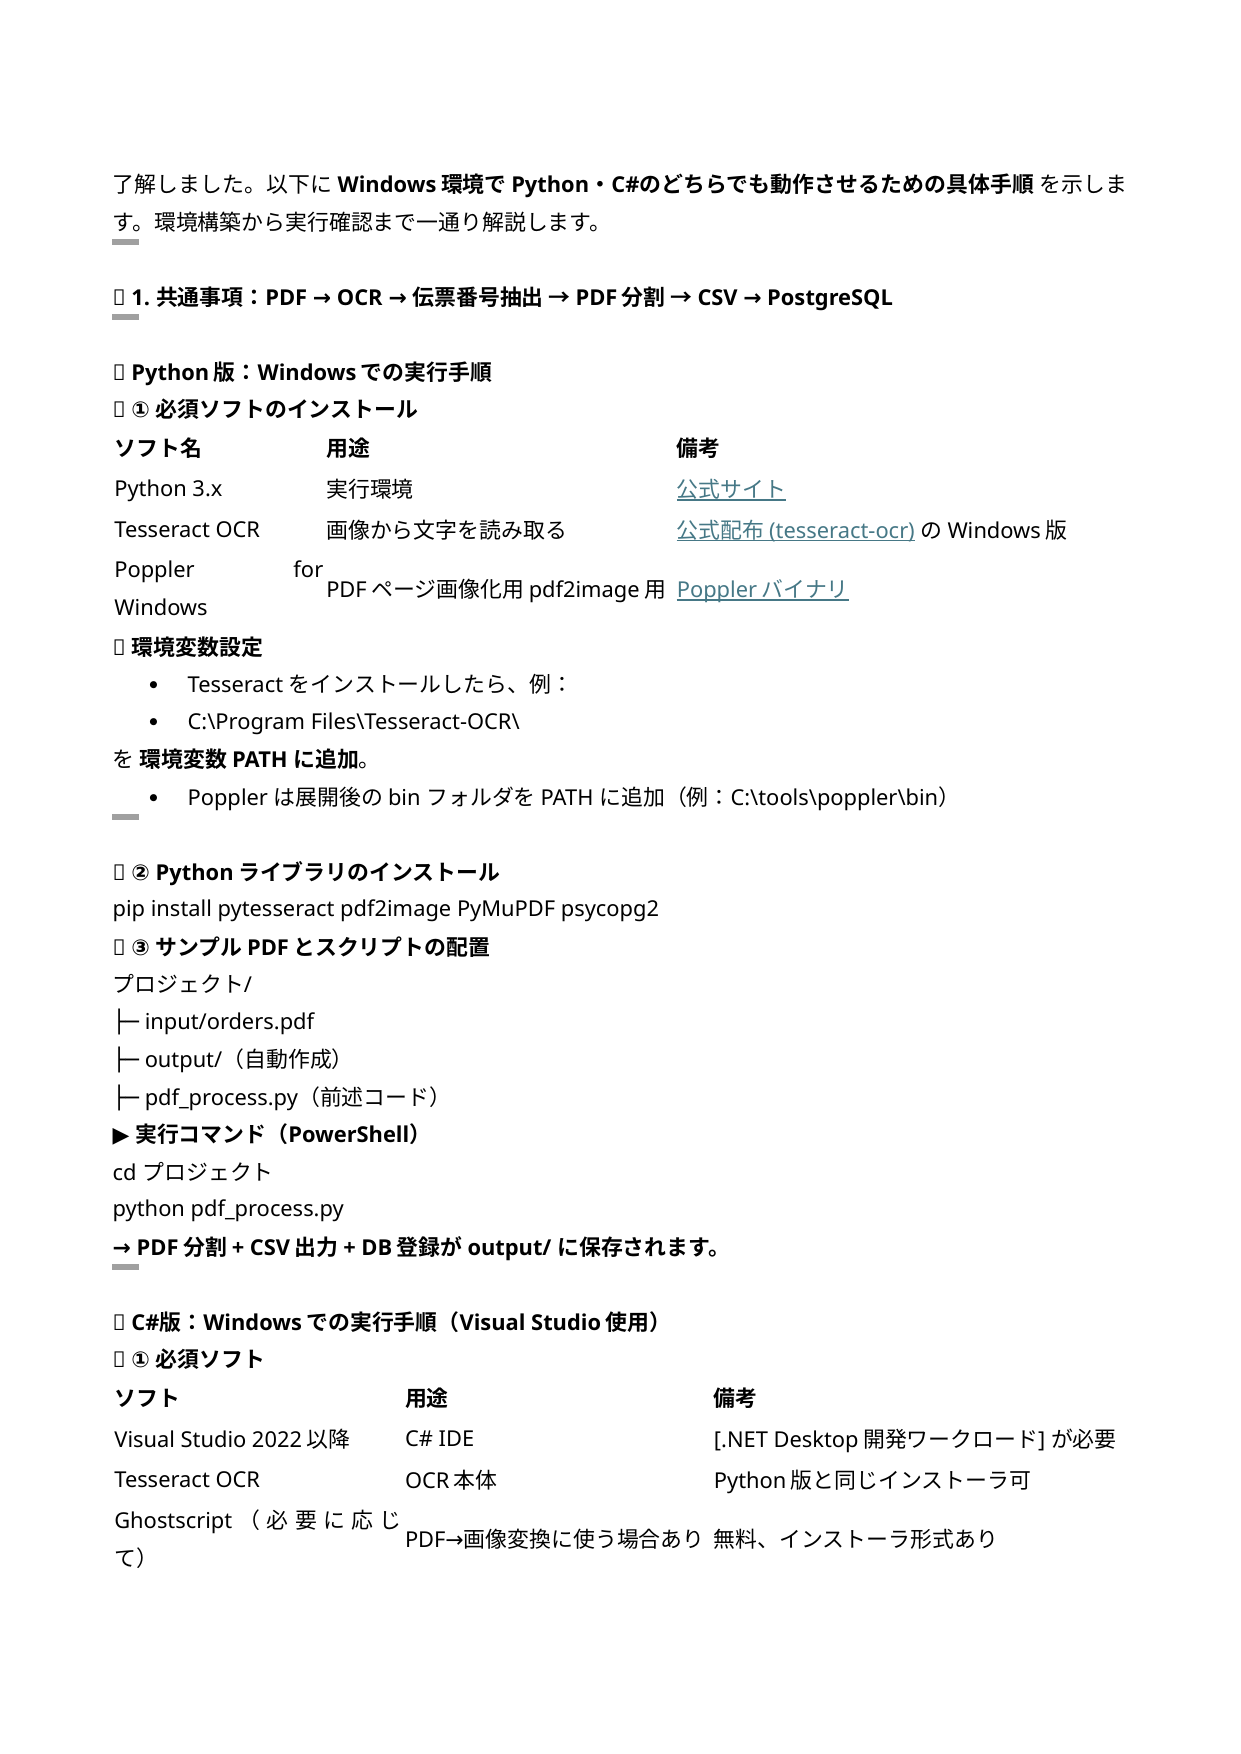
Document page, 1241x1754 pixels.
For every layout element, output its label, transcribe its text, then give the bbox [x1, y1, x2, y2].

text 🔧 ① 必須ソフトのインストール [112, 389, 1128, 427]
table_cell 画像から文字を読み取る [325, 508, 675, 549]
table_cell [.NET Desktop開発ワークロード] が必要 [712, 1418, 1128, 1458]
text 🔧 ① 必須ソフト [112, 1339, 1128, 1377]
text を 環境変数 PATH に追加。 [112, 739, 1128, 777]
table_cell PDFページ画像化用 pdf2image用 [325, 549, 675, 627]
text ✅ 環境変数設定 [112, 627, 1128, 664]
text python pdf_process.py [112, 1189, 1128, 1227]
text pip install pytesseract pdf2image PyMuPDF psycopg2 [112, 889, 1128, 927]
table_cell 公式配布 (tesseract-ocr) の Windows版 [675, 508, 1083, 549]
table_cell Popplerバイナリ [675, 549, 1083, 627]
table_cell Ghostscript（必要に応じて） [113, 1499, 403, 1577]
text 🔧 ③ サンプルPDFとスクリプトの配置 [112, 927, 1128, 964]
table_cell 実行環境 [325, 468, 675, 508]
table_cell Python 3.x [113, 468, 324, 508]
table_header 用途 [403, 1377, 712, 1418]
table_cell Visual Studio 2022以降 [113, 1418, 403, 1458]
table_cell Python版と同じインストーラ可 [712, 1458, 1128, 1499]
table_cell Tesseract OCR [113, 508, 324, 549]
text ├─ output/（自動作成） [112, 1039, 1128, 1077]
table_cell C# IDE [403, 1418, 712, 1458]
text cd プロジェクト [112, 1152, 1128, 1189]
text ├─ input/orders.pdf [112, 1002, 1128, 1039]
table_cell Tesseract OCR [113, 1458, 403, 1499]
text 了解しました。以下に Windows環境でPython・C#のどちらでも動作させるための具体手順 を示します。環境構築から実行確認まで一通り解説します。 [112, 164, 1128, 239]
table_header ソフト名 [113, 427, 324, 468]
table_cell 公式サイト [675, 468, 1083, 508]
table_cell PDF→画像変換に使う場合あり [403, 1499, 712, 1577]
table_header 備考 [675, 427, 1083, 468]
text ├─ pdf_process.py（前述コード） [112, 1077, 1128, 1114]
table_header 備考 [712, 1377, 1128, 1418]
table_cell OCR本体 [403, 1458, 712, 1499]
text → PDF分割 + CSV出力 + DB登録が output/ に保存されます。 [112, 1227, 1128, 1264]
text 🔧 ② Pythonライブラリのインストール [112, 852, 1128, 889]
table_cell 無料、インストーラ形式あり [712, 1499, 1128, 1577]
text 🐍 Python版：Windowsでの実行手順 [112, 352, 1128, 389]
table_header ソフト [113, 1377, 403, 1418]
list C:\Program Files\Tesseract-OCR\ [150, 702, 1128, 739]
table_cell Poppler for Windows [113, 549, 324, 627]
text プロジェクト/ [112, 964, 1128, 1002]
list Tesseract をインストールしたら、例： [150, 664, 1128, 702]
text ▶ 実行コマンド（PowerShell） [112, 1114, 1128, 1152]
list Poppler は展開後の bin フォルダを PATH に追加（例：C:\tools\poppler\bin） [150, 777, 1128, 814]
text 💠 C#版：Windowsでの実行手順（Visual Studio使用） [112, 1302, 1128, 1339]
table_header 用途 [325, 427, 675, 468]
text ✅ 1. 共通事項：PDF → OCR → 伝票番号抽出 → PDF分割 → CSV → PostgreSQL [112, 277, 1128, 314]
